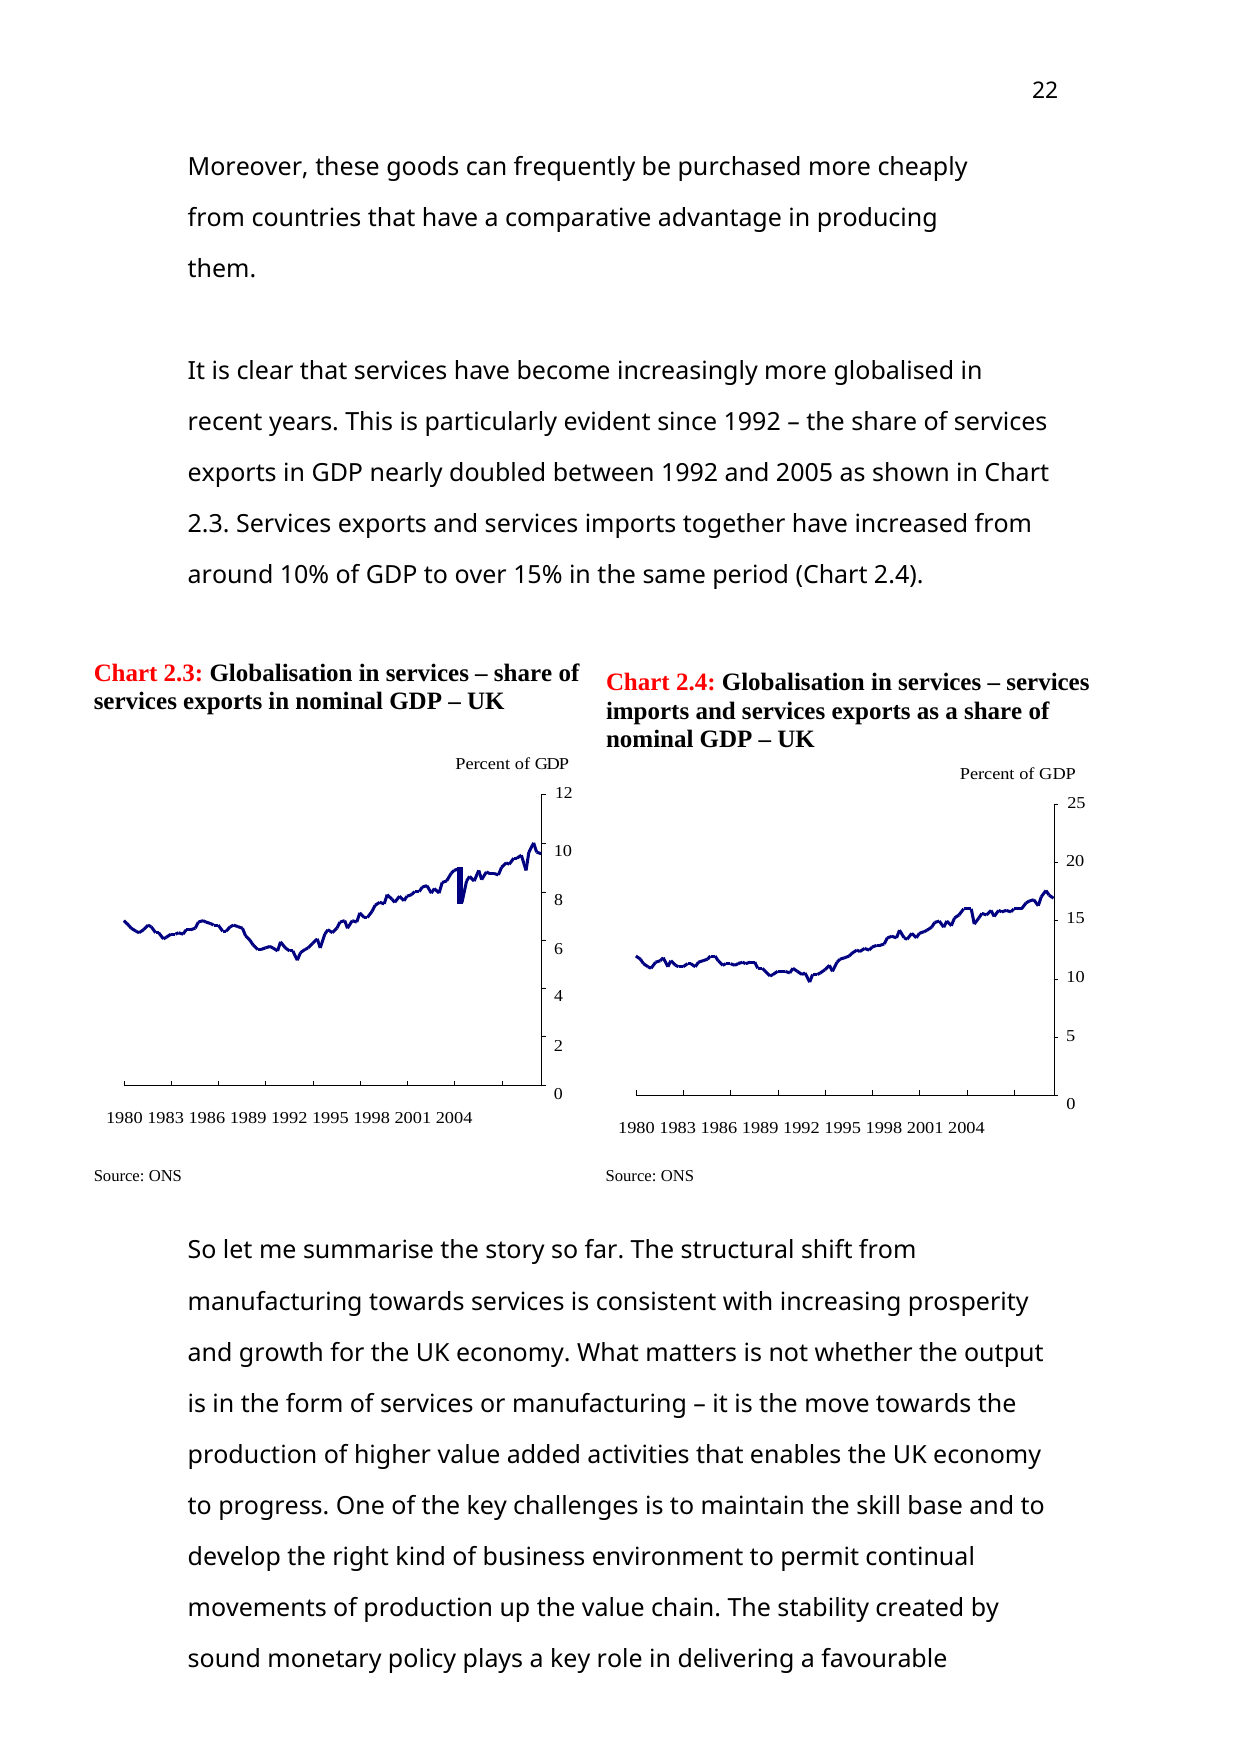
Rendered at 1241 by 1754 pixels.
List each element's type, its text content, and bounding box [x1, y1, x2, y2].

text 0 [1066, 1094, 1163, 1113]
text 12 [0, 783, 572, 802]
text 15 [1053, 909, 1098, 928]
text Percent of GDP [959, 763, 1163, 783]
text 8 [0, 890, 1117, 909]
subtitle Chart 2.4: Globalisation in services – services imports and services exports as a share of nominal GDP – UK [606, 667, 1092, 753]
text It is clear that services have become increasingly more globalised in recent years. This is particularly evident since 1992 – the share of services exports in GDP nearly doubled between 1992 and 2005 as shown in Chart 2.3. Services exports and services imports together have increased from around 10% of GDP to over 15% in the same period (Chart 2.4). [187, 353, 1053, 591]
text 2 5 [553, 1026, 1163, 1054]
text 1980 1983 1986 1989 1992 1995 1998 2001 2004 [106, 1108, 563, 1127]
text Percent of GDP [0, 754, 570, 773]
text Source: ONS Source: ONS [93, 1166, 1163, 1185]
text 6 [0, 939, 1117, 958]
text 10 [1053, 968, 1098, 987]
text Moreover, these goods can frequently be purchased more cheaply from countries that have a comparative advantage in producing them. [187, 148, 979, 285]
text 10 20 [553, 841, 1163, 870]
subtitle Chart 2.3: Globalisation in services – share of services exports in nominal GDP – UK [93, 658, 582, 715]
text 25 [584, 792, 1085, 812]
text 4 [0, 987, 1117, 1005]
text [187, 1232, 1048, 1674]
text 1980 1983 1986 1989 1992 1995 1998 2001 2004 [618, 1118, 1163, 1137]
